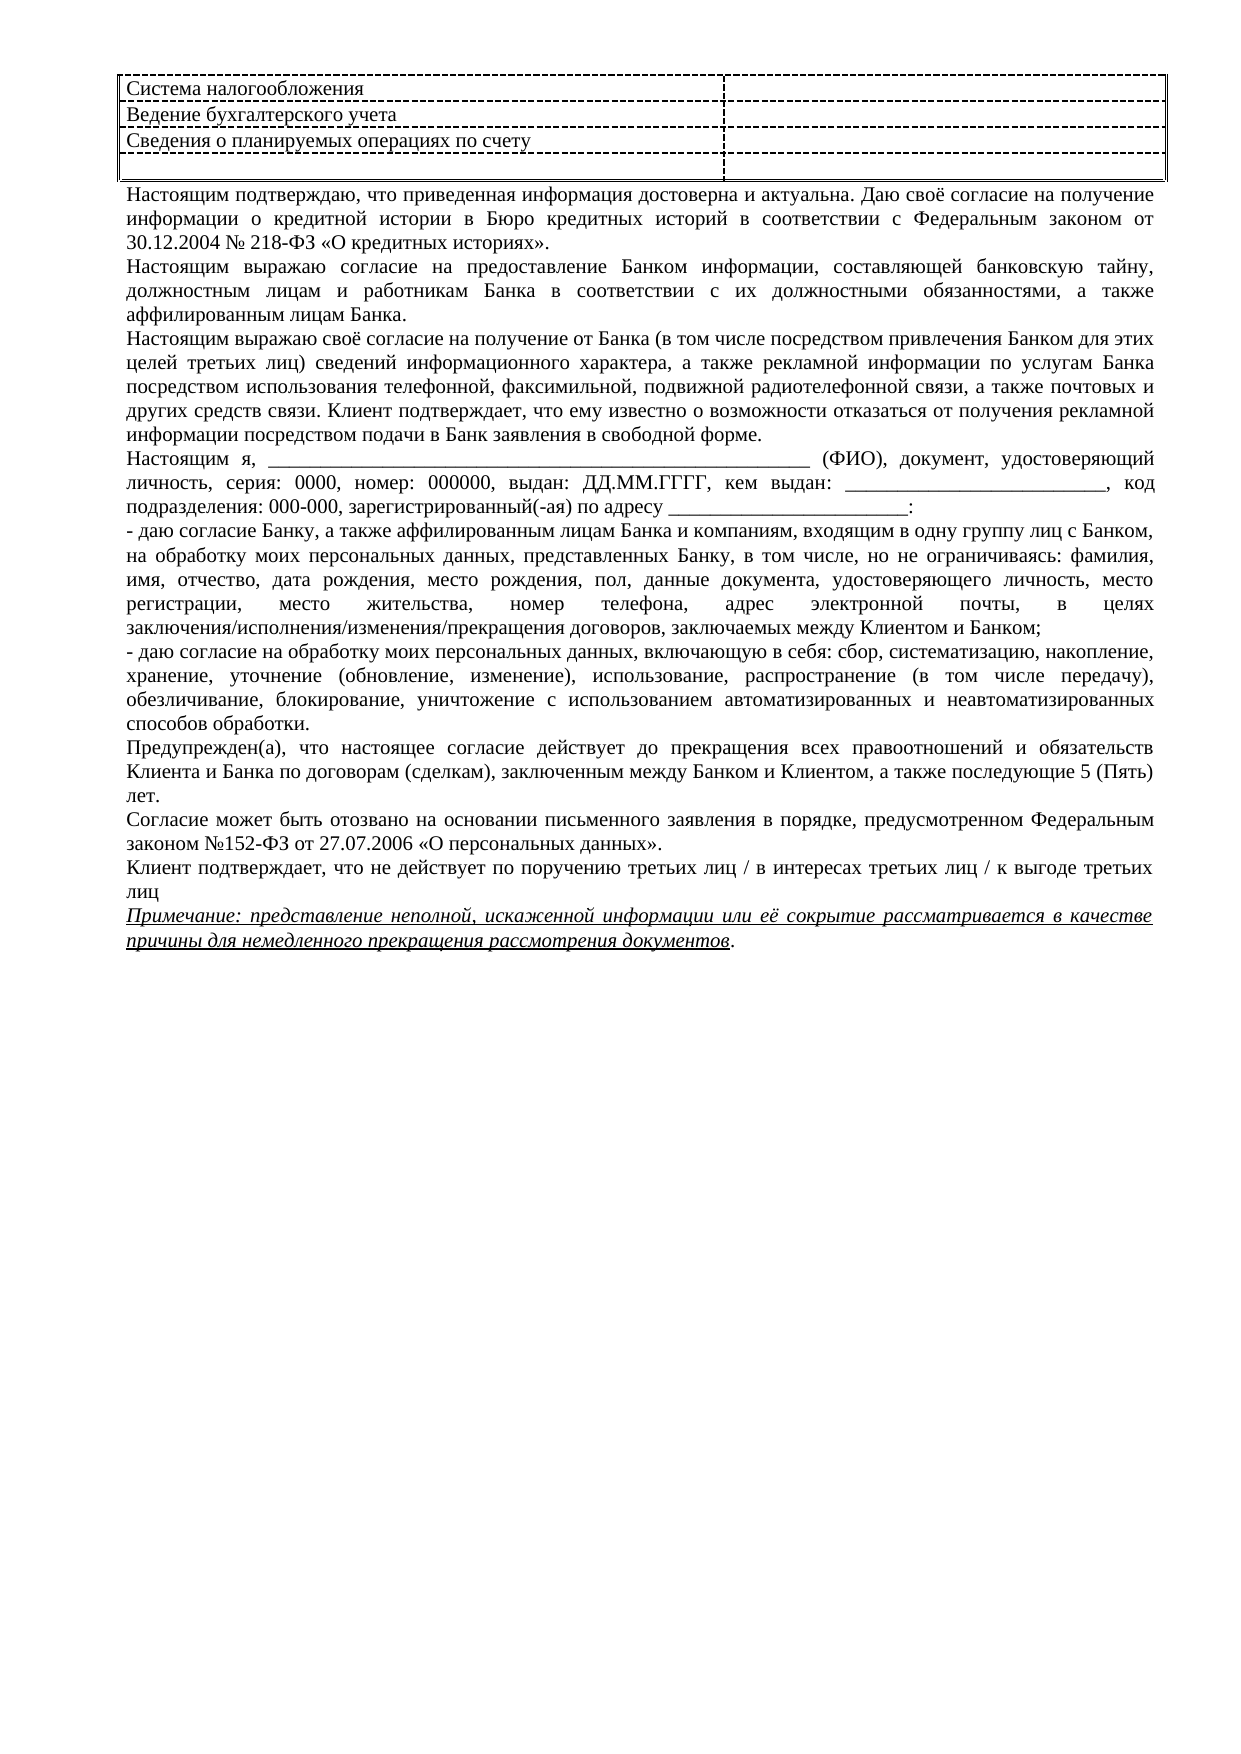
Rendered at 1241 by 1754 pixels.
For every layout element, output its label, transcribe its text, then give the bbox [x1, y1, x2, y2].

table_cell Клиент подтверждает, что не действует по поручению третьих лиц / в интересах третьих лиц / к выгоде третьих лиц [118, 855, 1167, 903]
table_cell Настоящим я, ____________________________________________________ (ФИО), документ, удостоверяющий личность, серия: 0000, номер: 000000, выдан: ДД.ММ.ГГГГ, кем выдан: _________________________, код подразделения: 000-000, зарегистрированный(-ая) по адресу _______________________: - даю согласие Банку, а также аффилированным лицам Банка и компаниям, входящим в одну группу лиц с Банком, на обработку моих персональных данных, представленных Банку, в том числе, но не ограничиваясь: фамилия, имя, отчество, дата рождения, место рождения, пол, данные документа, удостоверяющего личность, место регистрации, место жительства, номер телефона, адрес электронной почты, в целях заключения/исполнения/изменения/прекращения договоров, заключаемых между Клиентом и Банком; - даю согласие на обработку моих персональных данных, включающую в себя: сбор, систематизацию, накопление, хранение, уточнение (обновление, изменение), использование, распространение (в том числе передачу), обезличивание, блокирование, уничтожение с использованием автоматизированных и неавтоматизированных способов обработки. Предупрежден(а), что настоящее согласие действует до прекращения всех правоотношений и обязательств Клиента и Банка по договорам (сделкам), заключенным между Банком и Клиентом, а также последующие 5 (Пять) лет. Согласие может быть отозвано на основании письменного заявления в порядке, предусмотренном Федеральным законом №152-ФЗ от 27.07.2006 «О персональных данных». [118, 446, 1167, 855]
table_cell Система налогообложения [120, 74, 723, 100]
table_cell Сведения о планируемых операциях по счету [120, 126, 723, 152]
table_cell [120, 152, 723, 178]
table_cell Настоящим подтверждаю, что приведенная информация достоверна и актуальна. Даю своё согласие на получение информации о кредитной истории в Бюро кредитных историй в соответствии с Федеральным законом от 30.12.2004 № 218-ФЗ «О кредитных историях». Настоящим выражаю согласие на предоставление Банком информации, составляющей банковскую тайну, должностным лицам и работникам Банка в соответствии с их должностными обязанностями, а также аффилированным лицам Банка. Настоящим выражаю своё согласие на получение от Банка (в том числе посредством привлечения Банком для этих целей третьих лиц) сведений информационного характера, а также рекламной информации по услугам Банка посредством использования телефонной, факсимильной, подвижной радиотелефонной связи, а также почтовых и других средств связи. Клиент подтверждает, что ему известно о возможности отказаться от получения рекламной информации посредством подачи в Банк заявления в свободной форме. [118, 179, 1167, 446]
table_cell Примечание: представление неполной, искаженной информации или её сокрытие рассматривается в качестве причины для немедленного прекращения рассмотрения документов. [118, 904, 1167, 954]
table_cell [724, 100, 1165, 126]
table_cell [724, 126, 1165, 152]
table_cell Ведение бухгалтерского учета [120, 100, 723, 126]
table_cell [724, 152, 1165, 178]
table_cell [724, 74, 1165, 100]
